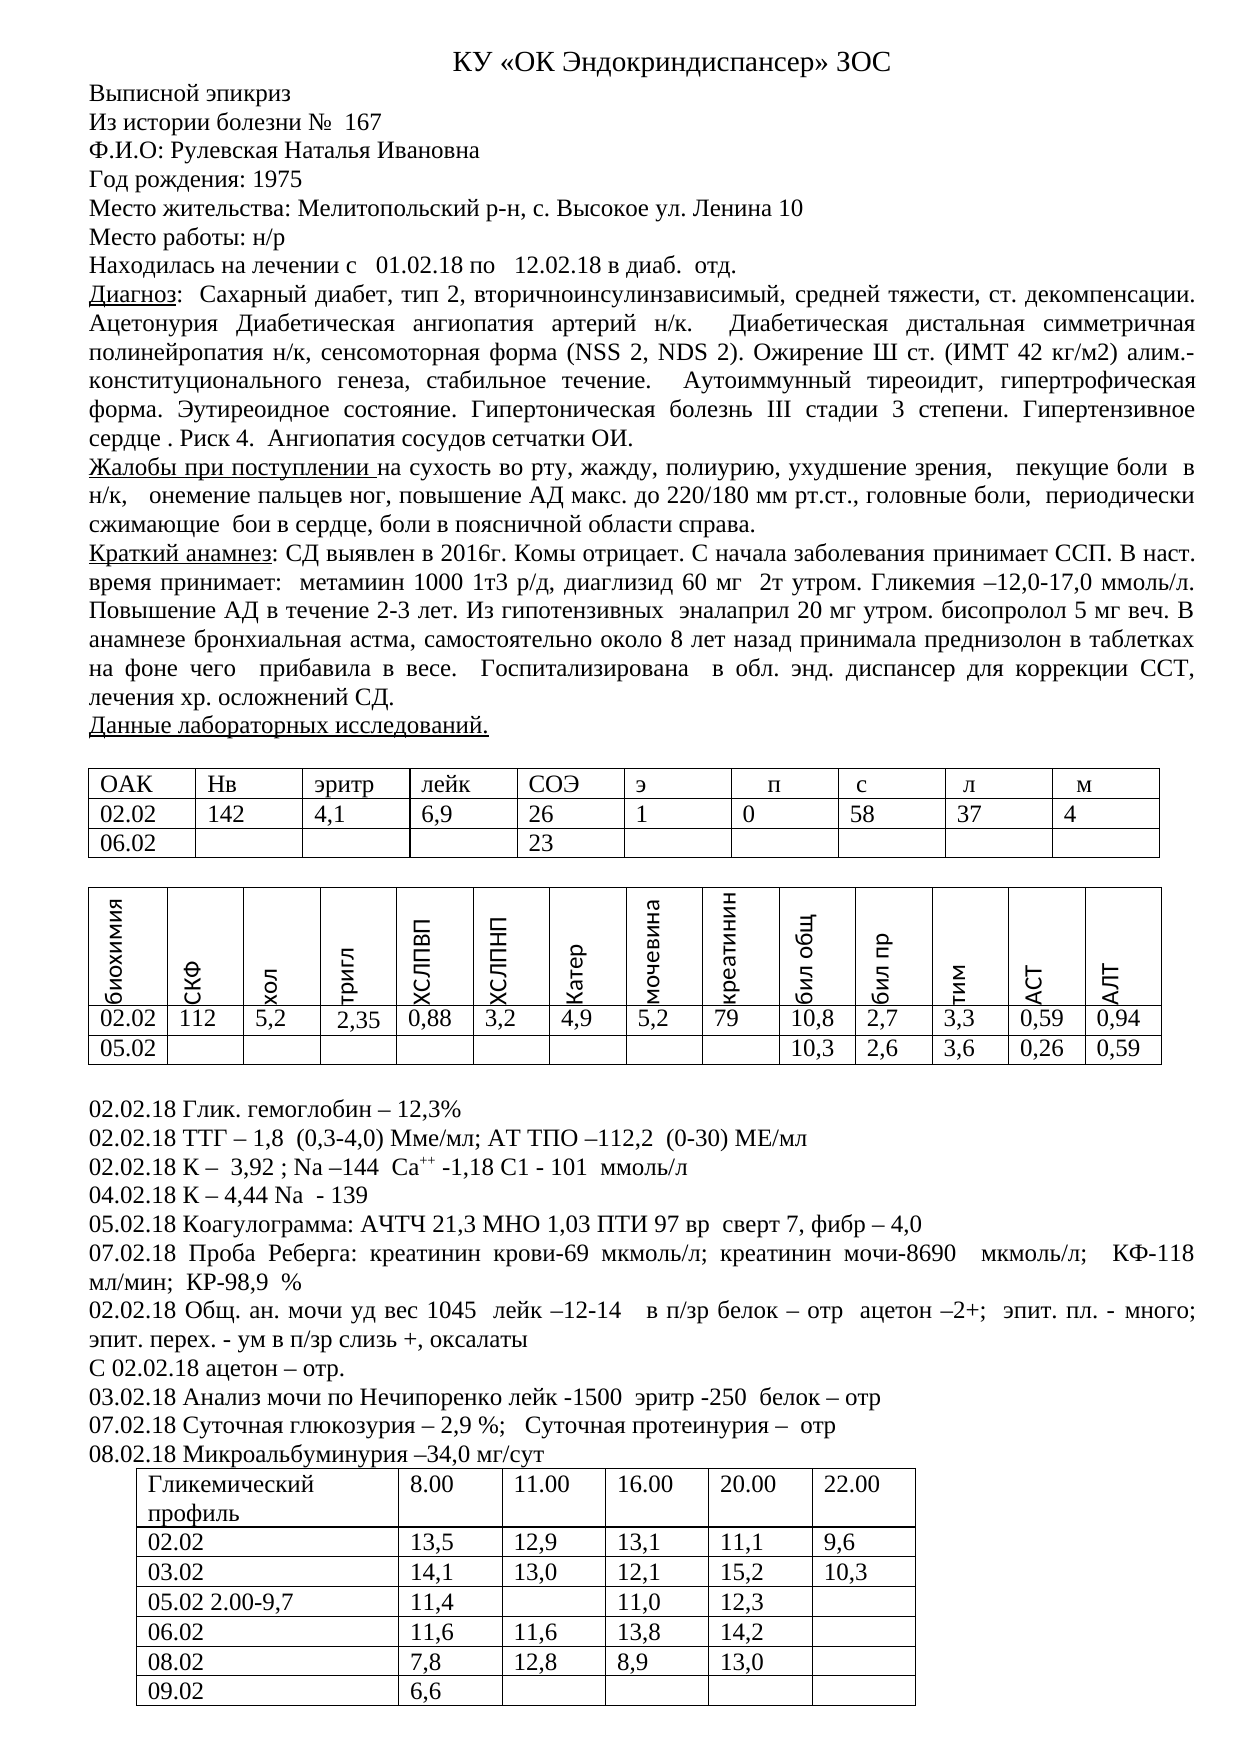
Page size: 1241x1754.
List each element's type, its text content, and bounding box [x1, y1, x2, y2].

table_cell 03.02 [137, 1557, 398, 1586]
table_cell 6,9 [411, 799, 517, 827]
table_cell 3,3 [933, 1006, 1008, 1034]
table_cell [606, 1676, 708, 1705]
table_header АСТ [1009, 888, 1085, 1005]
table_cell [813, 1647, 915, 1675]
table_cell [196, 829, 302, 857]
table_header 16.00 [606, 1469, 708, 1526]
table_cell [397, 1036, 473, 1064]
table_cell 08.02 [137, 1647, 398, 1675]
table_cell 12,1 [606, 1557, 708, 1586]
table_cell 11,1 [709, 1528, 812, 1556]
text С 02.02.18 ацетон – отр. [89, 1353, 1196, 1382]
table_cell 2,7 [856, 1006, 932, 1034]
table_cell 0,88 [397, 1006, 473, 1034]
table_cell 02.02 [89, 799, 195, 827]
table_cell 02.02 [137, 1528, 398, 1556]
table_cell [946, 829, 1052, 857]
text Краткий анамнез: СД выявлен в 2016г. Комы отрицает. С начала заболевания В наст. время принимает: метамиин 1000 1т3 р/д, диаглизид 60 мг 2т утром. Гликемия –12,0-17,0 ммоль/л. Повышение АД в течение 2-3 лет. Из гипотензивных эналаприл 20 мг утром. бисопролол 5 мг веч. В анамнезе бронхиальная астма, самостоятельно около 8 лет назад принимала преднизолон в таблетках на фоне чего прибавила в весе. Госпитализирована в обл. энд. диспансер для коррекции ССТ, лечения хр. осложнений СД. [89, 538, 1196, 710]
subtitle Ф.И.О: Рулевская Наталья Ивановна [89, 135, 1196, 164]
text Диагноз: Сахарный диабет, тип 2, вторичноинсулинзависимый, ст. Ацетонурия Диабетическая дистальная симметричная полинейропатия н/к, сенсомоторная форма (NSS 2, NDS 2). Ожирение Ш ст. (ИМТ 42 кг/м2) алим.-конституционального генеза, стабильное течение. Аутоиммунный тиреоидит, Эутиреоидное состояние. Гипертоническая болезнь III стадии 3 степени. Гипертензивное сердце . Риск 4. Ангиопатия сосудов сетчатки ОИ. [89, 279, 1196, 452]
table_header СКФ [168, 888, 243, 1005]
table_cell [321, 1036, 396, 1064]
table_cell 37 [946, 799, 1052, 827]
table_cell 1 [625, 799, 731, 827]
table_cell 26 [518, 799, 624, 827]
table_header ХСЛПВП [397, 888, 473, 1005]
table_cell 6,6 [399, 1676, 502, 1705]
text 02.02.18 ТТГ – 1,8 (0,3-4,0) Мме/мл; АТ ТПО –112,2 (0-30) МЕ/мл [89, 1123, 1196, 1152]
table_cell 05.02 2.00-9,7 [137, 1587, 398, 1616]
text 05.02.18 Коагулограмма: АЧТЧ 21,3 МНО 1,03 ПТИ 97 вр сверт 7, фибр – 4,0 [89, 1209, 1196, 1238]
table_cell 4,1 [303, 799, 409, 827]
table_cell 4,9 [550, 1006, 626, 1034]
table_cell 12,9 [503, 1528, 605, 1556]
table_cell 2,35 [321, 1006, 396, 1034]
table_header бил пр [856, 888, 932, 1005]
table_header м [1053, 769, 1159, 798]
table_cell [703, 1036, 779, 1064]
table_header 8.00 [399, 1469, 502, 1526]
table_cell 5,2 [244, 1006, 320, 1034]
table_cell [1053, 829, 1159, 857]
table_header ХСЛПНП [474, 888, 549, 1005]
table_cell [244, 1036, 320, 1064]
table_cell 23 [518, 829, 624, 857]
table_cell [709, 1676, 812, 1705]
table_cell 13,1 [606, 1528, 708, 1556]
table_cell [550, 1036, 626, 1064]
table_header э [625, 769, 731, 798]
table_cell [813, 1617, 915, 1646]
table_cell 142 [196, 799, 302, 827]
table_cell [303, 829, 409, 857]
table_cell 112 [168, 1006, 243, 1034]
table_cell 11,6 [503, 1617, 605, 1646]
table_header Гликемический профиль [137, 1469, 398, 1526]
table_cell 0,59 [1086, 1036, 1161, 1064]
table_cell [625, 829, 731, 857]
table_cell 7,8 [399, 1647, 502, 1675]
text Год рождения: 1975 [89, 164, 1196, 193]
table_cell 06.02 [89, 829, 195, 857]
table_cell 13,0 [709, 1647, 812, 1675]
table_cell 11,6 [399, 1617, 502, 1646]
table_cell 0,94 [1086, 1006, 1161, 1034]
table_cell 0,59 [1009, 1006, 1085, 1034]
table_cell 02.02 [89, 1006, 167, 1034]
table_cell 0 [732, 799, 838, 827]
table_cell 8,9 [606, 1647, 708, 1675]
table_header мочевина [627, 888, 702, 1005]
table_header биохимия [89, 888, 167, 1005]
table_cell 9,6 [813, 1528, 915, 1556]
table_header хол [244, 888, 320, 1005]
table_cell 58 [839, 799, 945, 827]
table_cell [839, 829, 945, 857]
text Место жительства: Мелитопольский р-н, с. Высокое ул. Ленина 10 [89, 193, 1196, 222]
text 07.02.18 Суточная глюкозурия – 2,9 %; Суточная протеинурия – отр [89, 1410, 1196, 1439]
table_header АЛТ [1086, 888, 1161, 1005]
table_cell [813, 1587, 915, 1616]
table_cell [474, 1036, 549, 1064]
table_cell 5,2 [627, 1006, 702, 1034]
table_cell 3,2 [474, 1006, 549, 1034]
table_header п [732, 769, 838, 798]
table_cell 10,3 [780, 1036, 855, 1064]
text Жалобы при поступлении на сухость во рту, жажду, полиурию, ухудшение зрения, пекущие боли в н/к, онемение пальцев ног, повышение АД макс. до 220/180 мм рт.ст., головные боли, периодически сжимающие бои в сердце, боли в поясничной области справа. [89, 452, 1196, 538]
table_header бил общ [780, 888, 855, 1005]
table_cell [503, 1676, 605, 1705]
table_cell 06.02 [137, 1617, 398, 1646]
table_cell 2,6 [856, 1036, 932, 1064]
table_cell 4 [1053, 799, 1159, 827]
table_cell [503, 1587, 605, 1616]
table_header л [946, 769, 1052, 798]
table_cell 14,1 [399, 1557, 502, 1586]
table_cell 11,0 [606, 1587, 708, 1616]
text 02.02.18 К – 3,92 ; Nа –144 Са++ -1,18 С1 - 101 ммоль/л [89, 1152, 1196, 1180]
table_header Нв [196, 769, 302, 798]
table_cell [168, 1036, 243, 1064]
text Место работы: н/р [89, 222, 1196, 250]
table_header 11.00 [503, 1469, 605, 1526]
table_header лейк [411, 769, 517, 798]
text 02.02.18 Глик. гемоглобин – 12,3% [89, 1094, 1196, 1123]
table_cell 3,6 [933, 1036, 1008, 1064]
table_cell [732, 829, 838, 857]
subtitle Выписной эпикриз [89, 78, 1202, 107]
subtitle Из истории болезни № 167 [89, 107, 1196, 135]
table_cell [627, 1036, 702, 1064]
table_cell 10,3 [813, 1557, 915, 1586]
text 04.02.18 К – 4,44 Na - 139 [89, 1180, 1196, 1209]
table_header 20.00 [709, 1469, 812, 1526]
subtitle 02.02.18 Общ. ан. мочи уд вес 1045 лейк –12-14 в п/зр белок – отр ацетон –2+; эпит. пл. - много; эпит. перех. - ум в п/зр слизь +, оксалаты [89, 1295, 1196, 1353]
table_cell 13,5 [399, 1528, 502, 1556]
table_cell 05.02 [89, 1036, 167, 1064]
subtitle 08.02.18 Микроальбуминурия –34,0 мг/сут [89, 1439, 1196, 1468]
text 03.02.18 Анализ мочи по Нечипоренко лейк -1500 эритр -250 белок – отр [89, 1382, 1196, 1410]
text Данные лабораторных исследований. [89, 710, 1196, 739]
table_header тригл [321, 888, 396, 1005]
table_cell 13,8 [606, 1617, 708, 1646]
table_header эритр [303, 769, 409, 798]
text на лечении с 01.02.18 по 12.02.18 в отд. [89, 250, 1196, 279]
table_cell 79 [703, 1006, 779, 1034]
table_cell 12,3 [709, 1587, 812, 1616]
table_cell 09.02 [137, 1676, 398, 1705]
table_header СОЭ [518, 769, 624, 798]
table_cell 12,8 [503, 1647, 605, 1675]
table_header креатинин [703, 888, 779, 1005]
table_header тим [933, 888, 1008, 1005]
table_header Катер [550, 888, 626, 1005]
table_cell 10,8 [780, 1006, 855, 1034]
table_cell 11,4 [399, 1587, 502, 1616]
table_header 22.00 [813, 1469, 915, 1526]
table_cell 0,26 [1009, 1036, 1085, 1064]
table_cell 13,0 [503, 1557, 605, 1586]
table_header с [839, 769, 945, 798]
table_cell 14,2 [709, 1617, 812, 1646]
table_cell [411, 829, 517, 857]
table_cell [813, 1676, 915, 1705]
text 07.02.18 Проба Реберга: креатинин крови-69 мкмоль/л; креатинин мочи-8690 мкмоль/л; КФ-118 мл/мин; КР-98,9 % [89, 1238, 1196, 1295]
table_cell 15,2 [709, 1557, 812, 1586]
table_header ОАК [89, 769, 195, 798]
